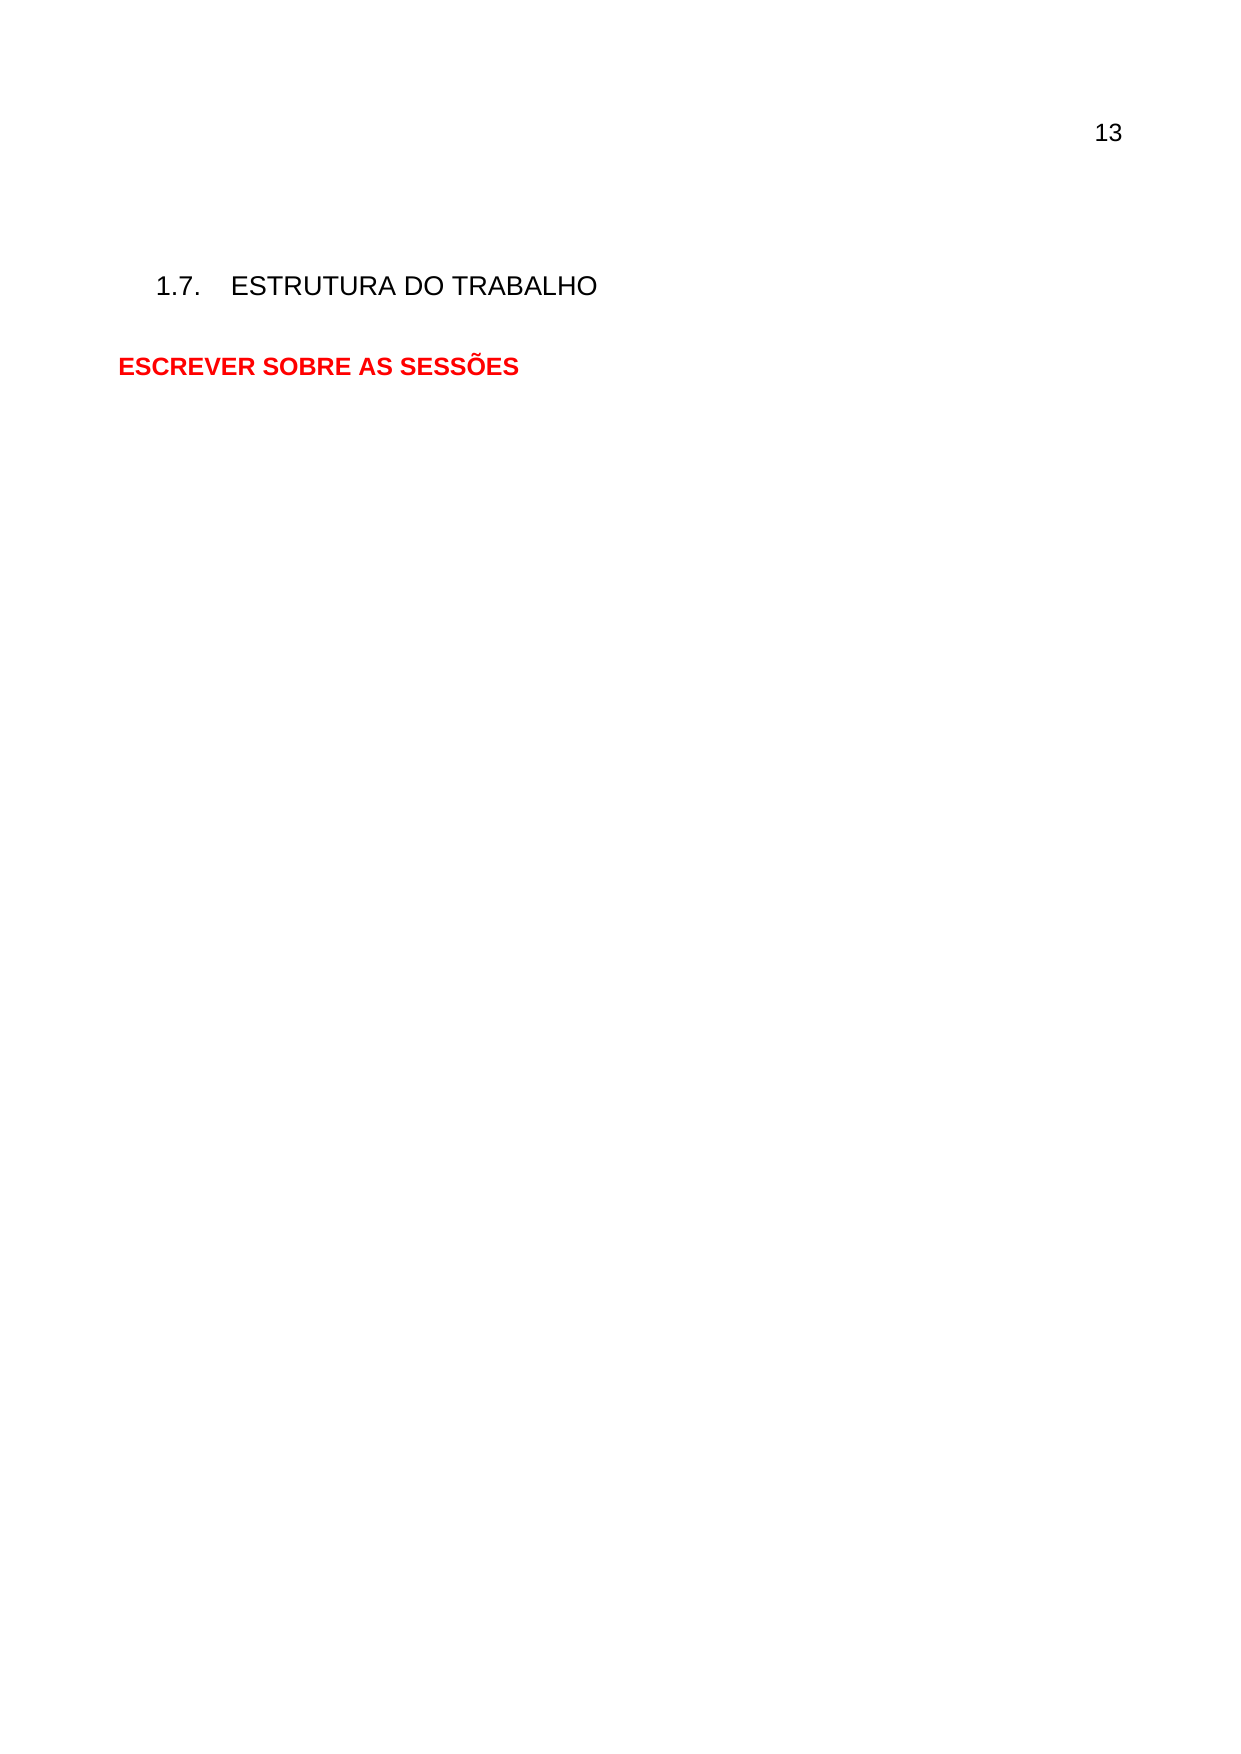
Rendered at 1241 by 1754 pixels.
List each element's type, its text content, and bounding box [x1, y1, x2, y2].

text ESCREVER SOBRE AS SESSÕES [118, 352, 1122, 380]
subtitle ESTRUTURA DO TRABALHO [156, 270, 1122, 302]
